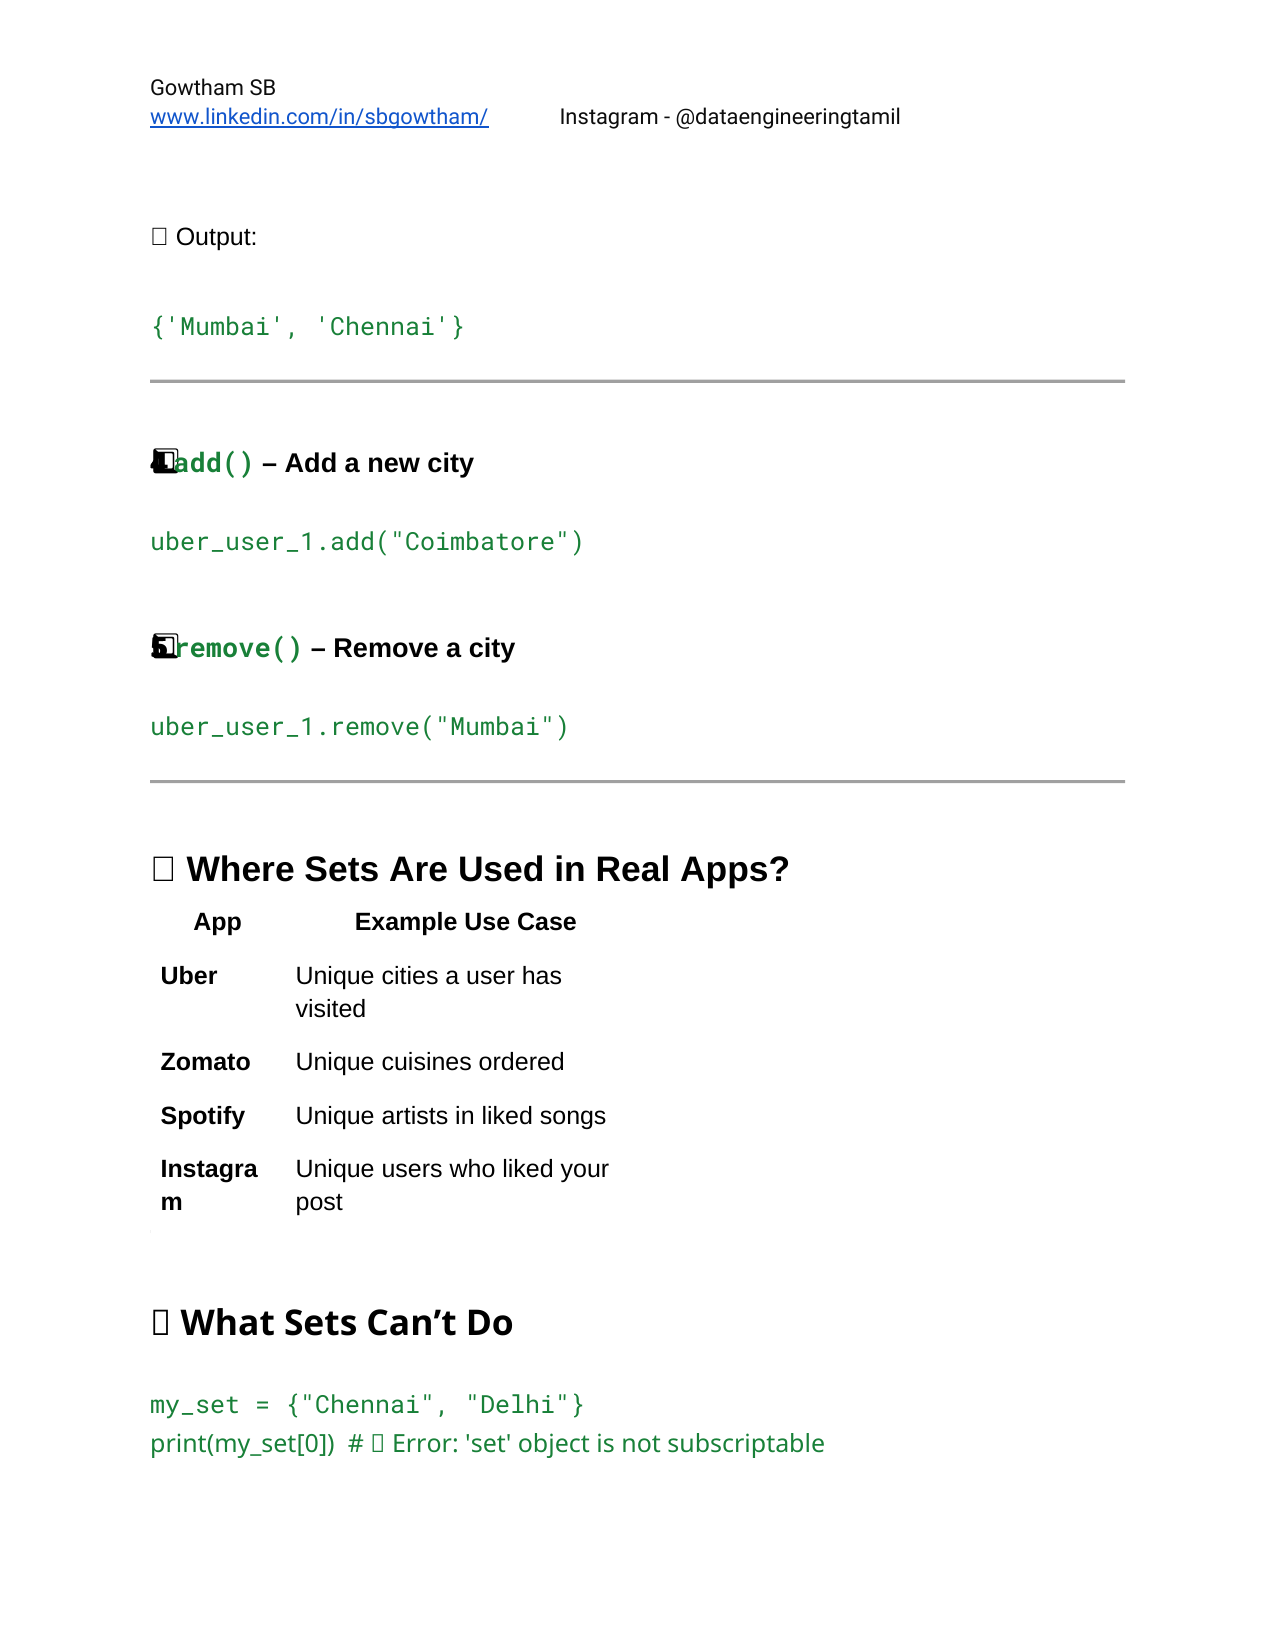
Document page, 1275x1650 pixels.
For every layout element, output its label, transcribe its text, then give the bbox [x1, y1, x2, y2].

table_cell Uber [150, 950, 285, 1037]
table_header Example Use Case [285, 897, 646, 950]
text uber_user_1.add("Coimbatore") [150, 524, 1125, 557]
table_cell Spotify [150, 1090, 285, 1144]
table_cell Unique cities a user has visited [285, 950, 646, 1037]
text print(my_set[0]) # ❌ Error: 'set' object is not subscriptable [150, 1425, 1125, 1459]
table_cell Unique artists in liked songs [285, 1090, 646, 1144]
text uber_user_1.remove("Mumbai") [150, 709, 1125, 742]
table_cell Unique users who liked your post [285, 1144, 646, 1230]
subtitle 🎯 Where Sets Are Used in Real Apps? [150, 848, 1125, 888]
table_header App [150, 897, 285, 950]
subtitle 4️⃣ add() – Add a new city [150, 439, 1125, 483]
text my_set = {"Chennai", "Delhi"} [150, 1387, 1125, 1420]
text {'Mumbai', 'Chennai'} [150, 309, 1125, 342]
text 🧾 Output: [150, 222, 1125, 251]
table_cell Instagram [150, 1144, 285, 1230]
table_cell Unique cuisines ordered [285, 1037, 646, 1090]
subtitle 5️⃣ remove() – Remove a city [150, 624, 1125, 668]
subtitle ❌ What Sets Can’t Do [150, 1298, 1125, 1346]
table_cell Zomato [150, 1037, 285, 1090]
